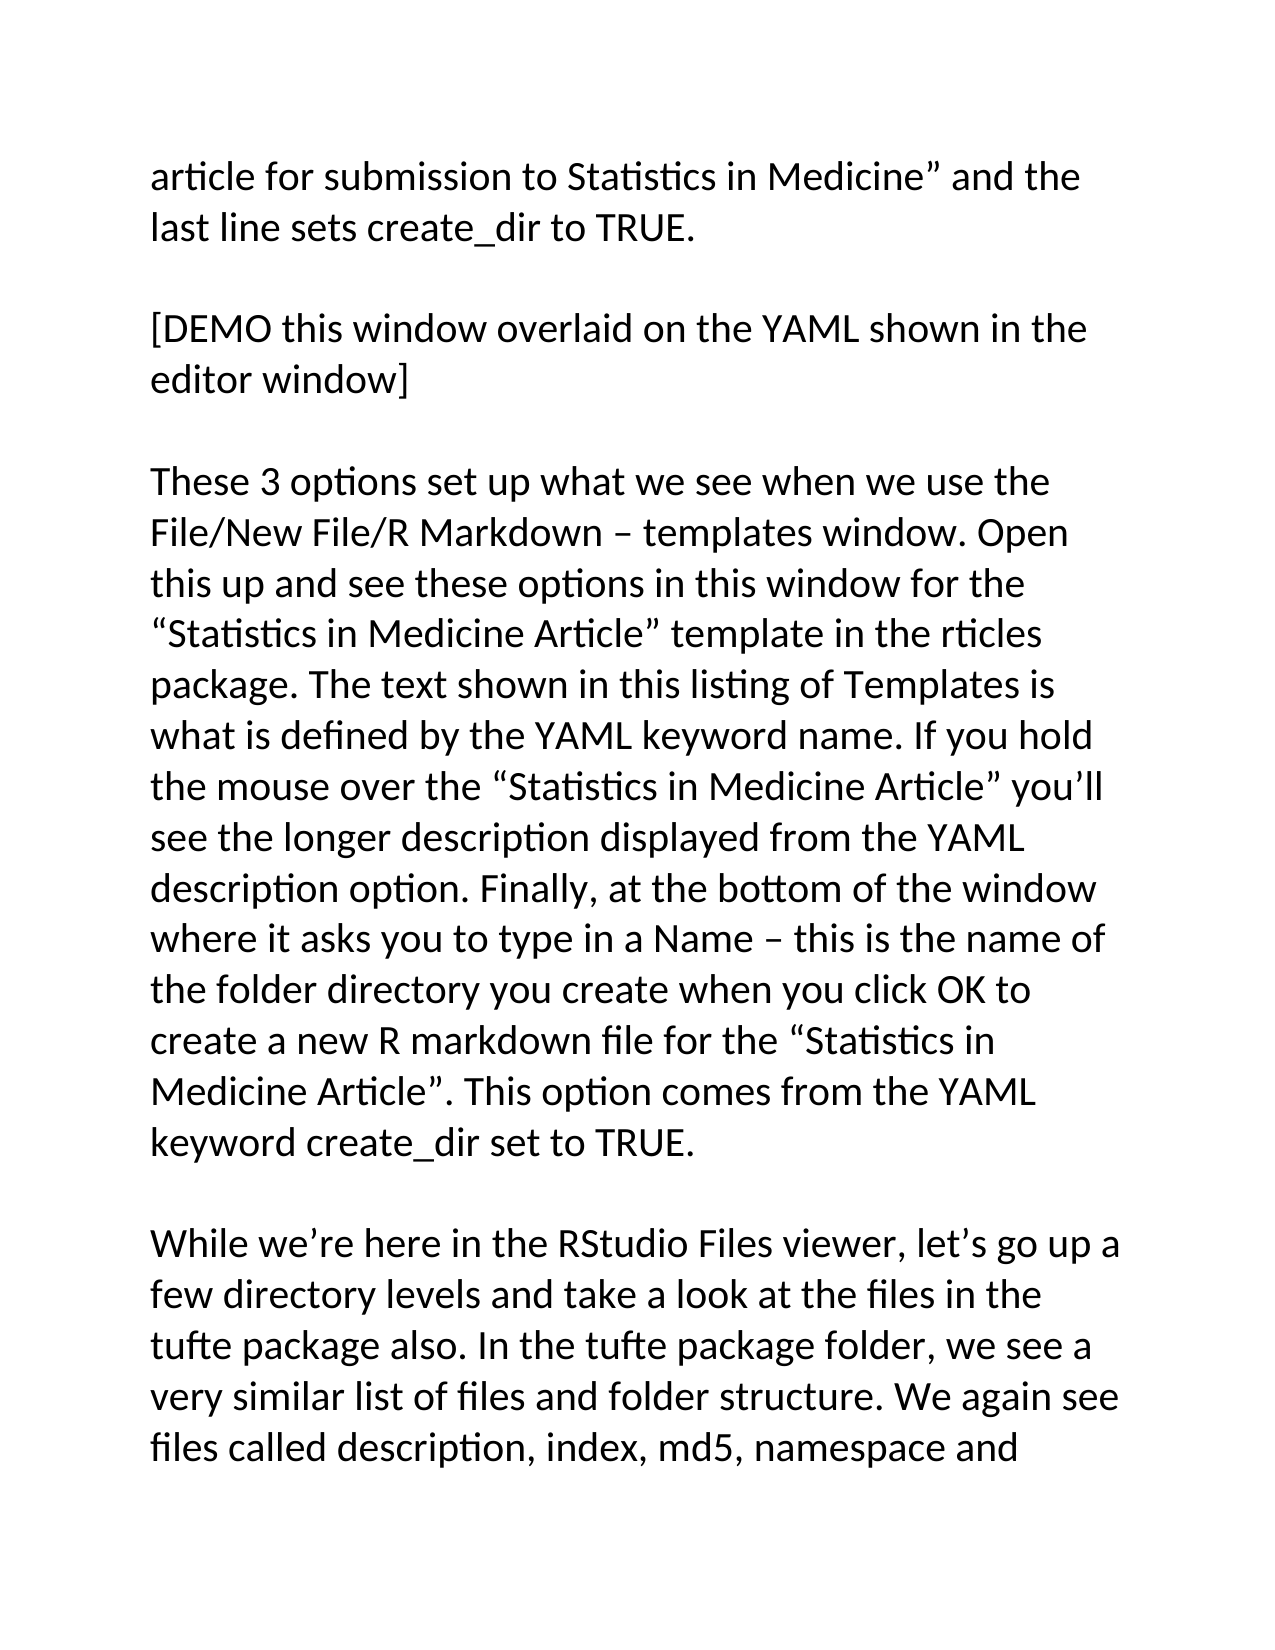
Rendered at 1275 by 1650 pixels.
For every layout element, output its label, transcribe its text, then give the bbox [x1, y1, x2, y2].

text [150, 150, 1125, 252]
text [150, 1217, 1125, 1472]
text [DEMO this window overlaid on the YAML shown in the editor window] [150, 302, 1125, 404]
text These 3 options set up what we see when we use the File/New File/R Markdown – templates window. Open this up and see these options in this window for the “Statistics in Medicine Article” template in the rticles package. The text shown in this listing of Templates is what is defined by the YAML keyword name. If you hold the mouse over the “Statistics in Medicine Article” you’ll see the longer description displayed from the YAML description option. Finally, at the bottom of the window where it asks you to type in a Name – this is the name of the folder directory you create when you click OK to create a new R markdown file for the “Statistics in Medicine Article”. This option comes from the YAML keyword create_dir set to TRUE. [150, 455, 1125, 1167]
